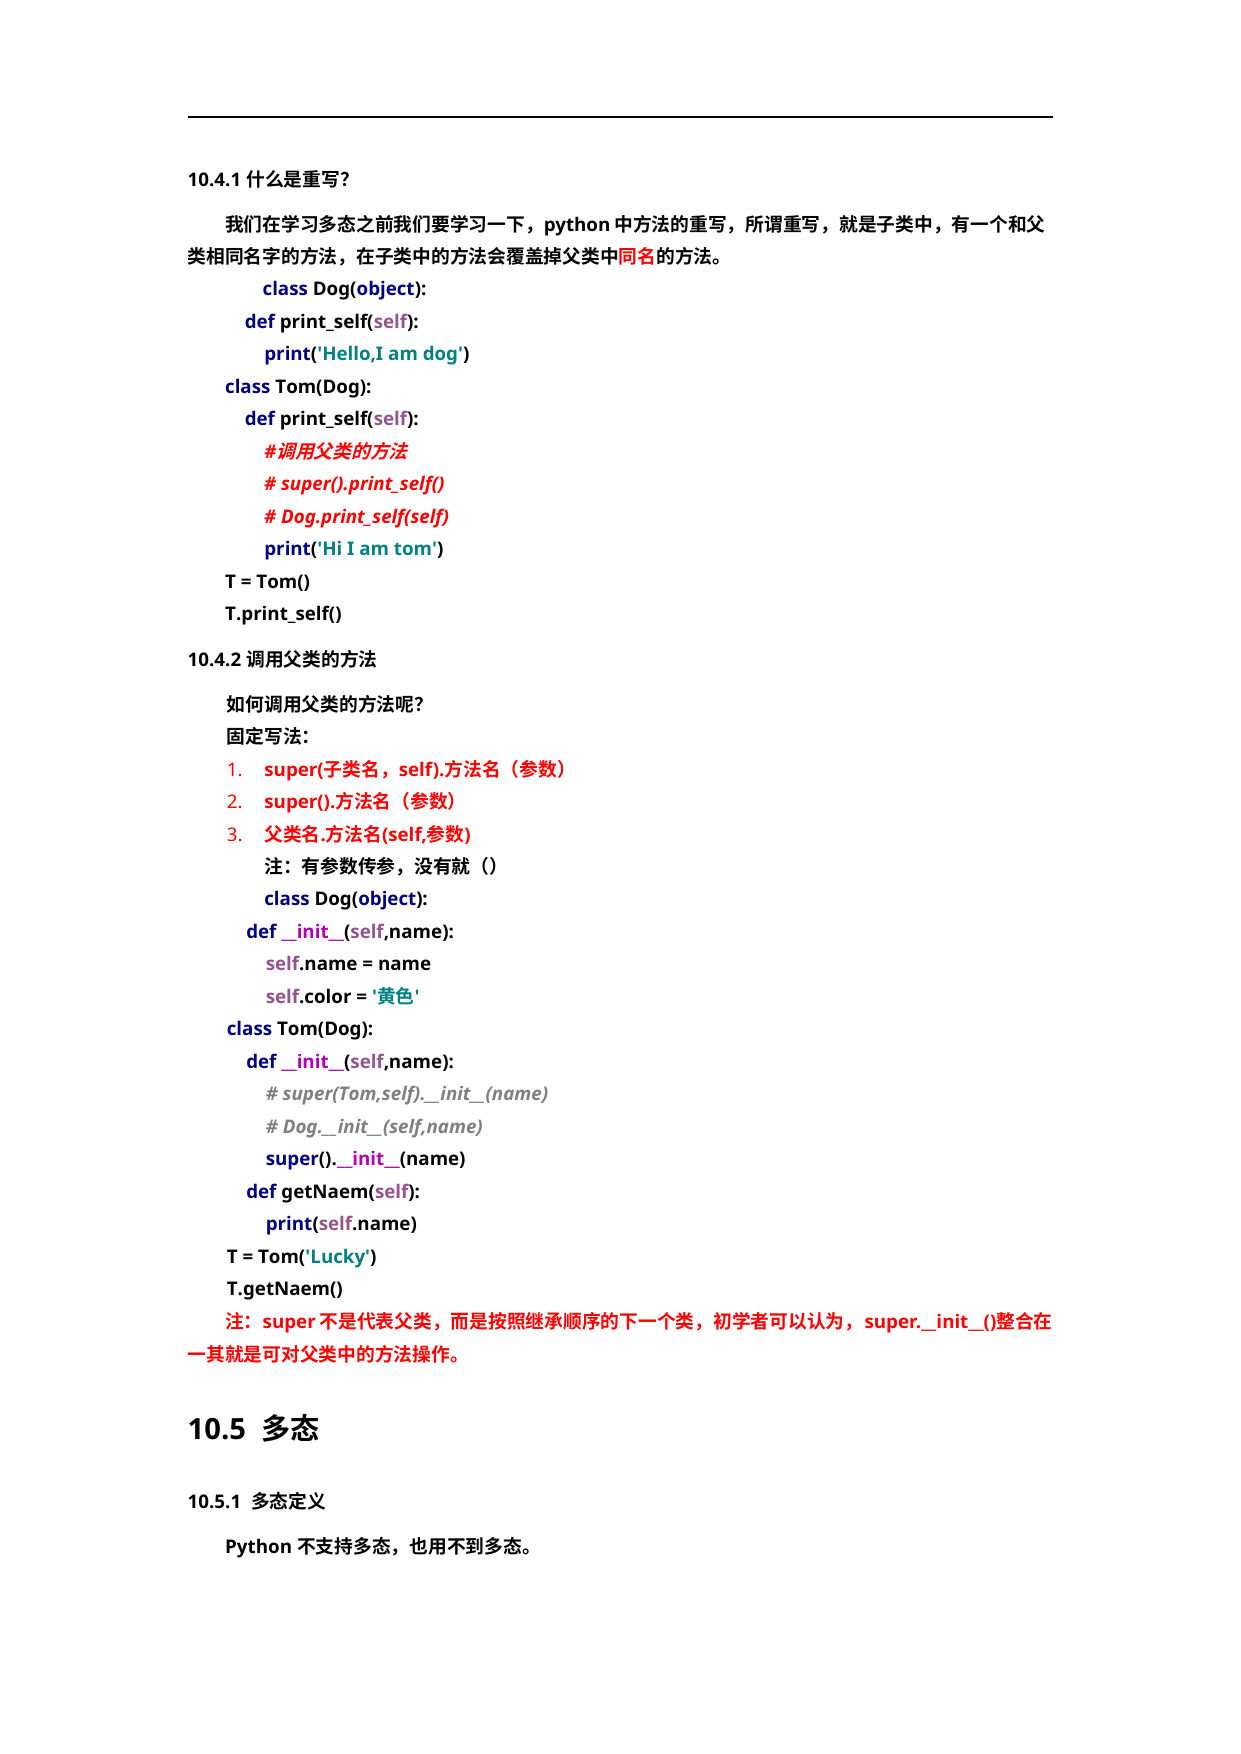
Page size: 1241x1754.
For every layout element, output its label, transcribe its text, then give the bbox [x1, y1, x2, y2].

list super().方法名（参数） [227, 784, 1053, 817]
list 父类名.方法名(self,参数) [227, 817, 1053, 849]
text Python 不支持多态，也用不到多态。 [187, 1529, 1053, 1562]
text 注：super不是代表父类，而是按照继承顺序的下一个类，初学者可以认为，super.__init__()整合在一其就是可对父类中的方法操作。 [187, 1304, 1053, 1369]
text class Dog(object): def __init__(self,name): self.name = name self.color = '黄色' class Tom(Dog): def __init__(self,name): # super(Tom,self).__init__(name) # Dog.__init__(self,name) super().__init__(name) def getNaem(self): print(self.name) T = Tom('Lucky') T.getNaem() [227, 882, 1053, 1304]
text 如何调用父类的方法呢？ [187, 687, 1053, 719]
text 注：有参数传参，没有就（） [227, 849, 1053, 882]
text 我们在学习多态之前我们要学习一下，python中方法的重写，所谓重写，就是子类中，有一个和父类相同名字的方法，在子类中的方法会覆盖掉父类中同名的方法。 [187, 207, 1053, 272]
list super(子类名，self).方法名（参数） [227, 752, 1053, 784]
subtitle 10.5 多态 [187, 1394, 1053, 1459]
text class Dog(object): def print_self(self): print('Hello,I am dog') class Tom(Dog): def print_self(self): #调用父类的方法 # super().print_self() # Dog.print_self(self) print('Hi I am tom') T = Tom() T.print_self() [225, 272, 1053, 629]
subtitle 10.4.2 调用父类的方法 [187, 642, 1053, 674]
subtitle 10.4.1 什么是重写？ [187, 162, 1053, 194]
text 固定写法： [187, 719, 1053, 752]
subtitle 10.5.1 多态定义 [187, 1484, 1053, 1517]
